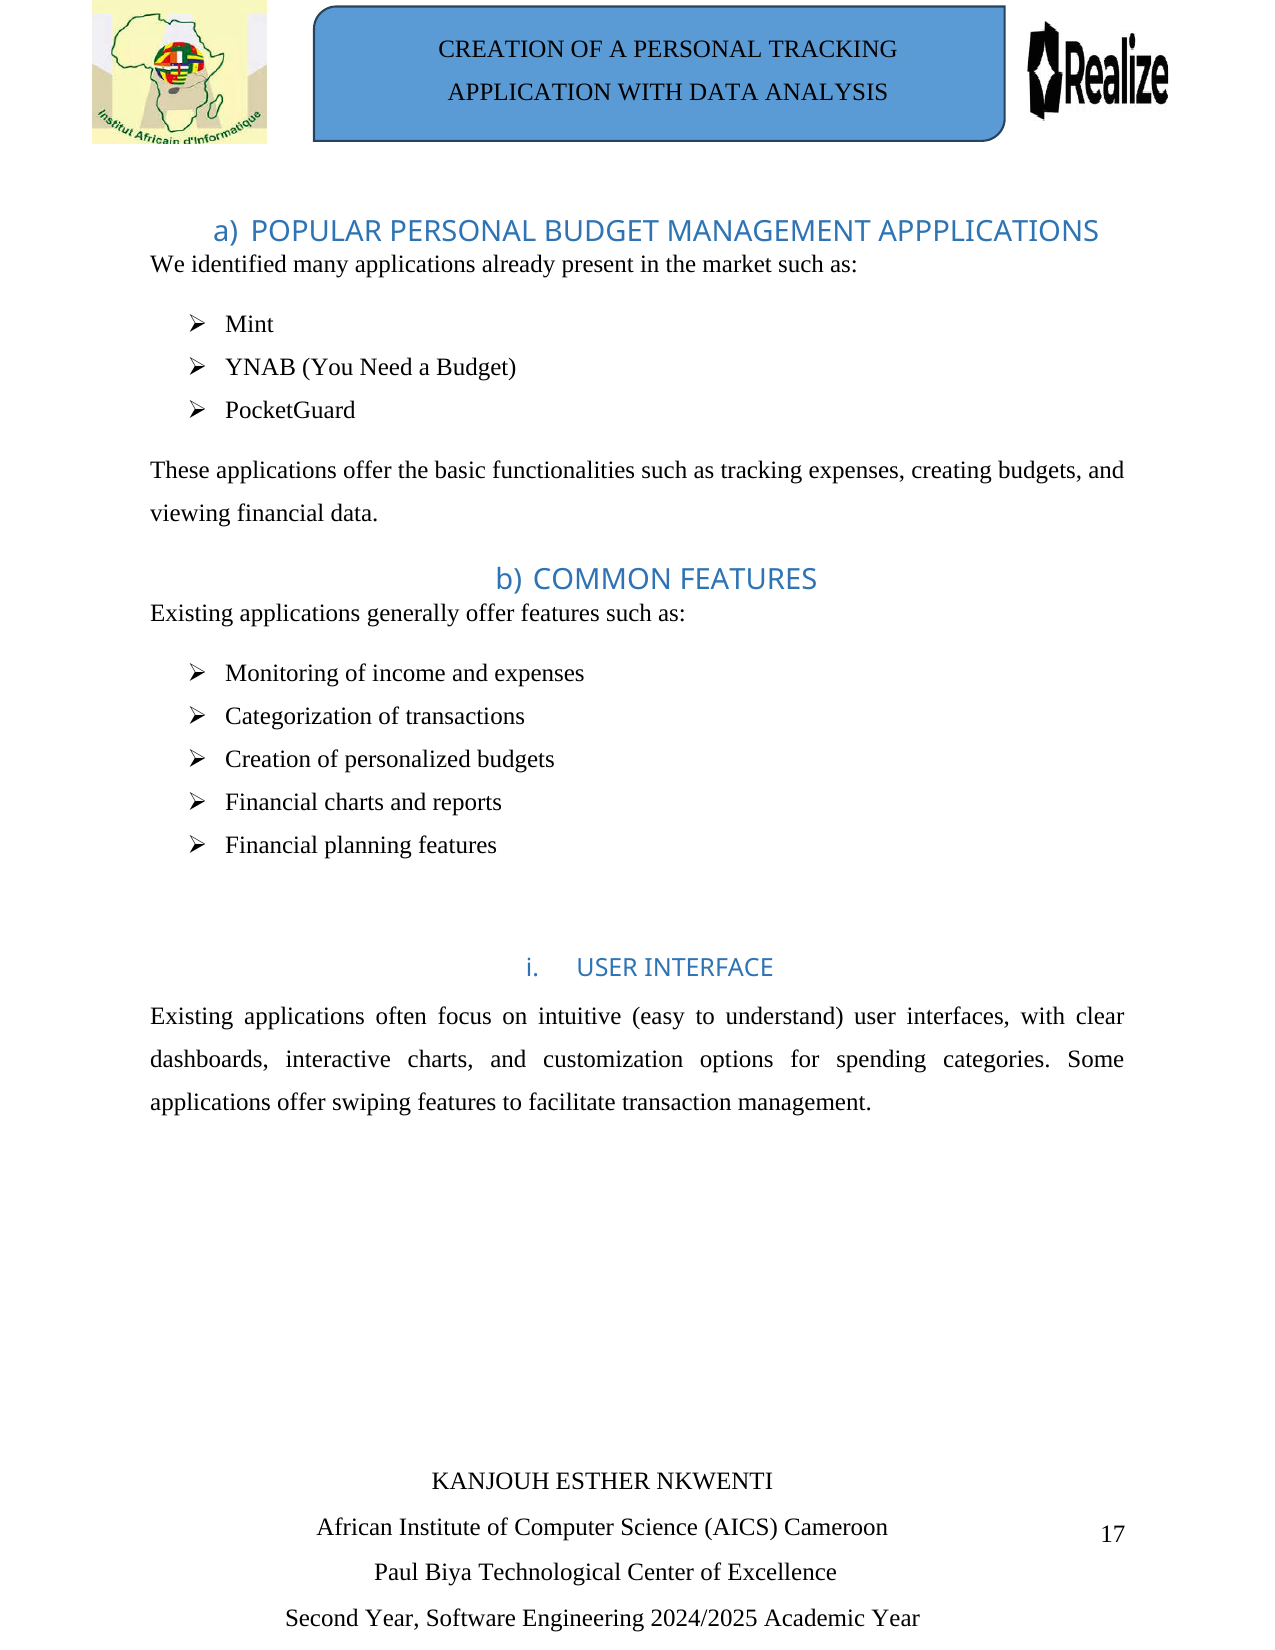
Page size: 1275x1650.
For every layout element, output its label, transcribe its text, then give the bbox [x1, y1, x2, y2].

text These applications offer the basic functionalities such as tracking expenses, creating budgets, and viewing financial data. [150, 455, 1125, 527]
list Financial charts and reports [187, 787, 1125, 816]
list Mint [187, 309, 1125, 338]
list Categorization of transactions [187, 701, 1125, 729]
list Creation of personalized budgets [187, 744, 1125, 773]
picture [92, 0, 267, 144]
list PocketGuard [187, 396, 1125, 424]
text Existing applications often focus on intuitive (easy to understand) user interfaces, with clear dashboards, interactive charts, and customization options for spending categories. Some applications offer swiping features to facilitate transaction management. [150, 1001, 1125, 1116]
subtitle POPULAR PERSONAL BUDGET MANAGEMENT APPPLICATIONS [187, 210, 1125, 249]
list YNAB (You Need a Budget) [187, 352, 1125, 381]
text Existing applications generally offer features such as: [150, 598, 1125, 627]
picture [1027, 21, 1169, 121]
list Financial planning features [187, 830, 1125, 859]
text We identified many applications already present in the market such as: [150, 249, 1125, 278]
subtitle USER INTERFACE [187, 950, 1125, 984]
list Monitoring of income and expenses [187, 658, 1125, 686]
subtitle COMMON FEATURES [187, 558, 1125, 598]
